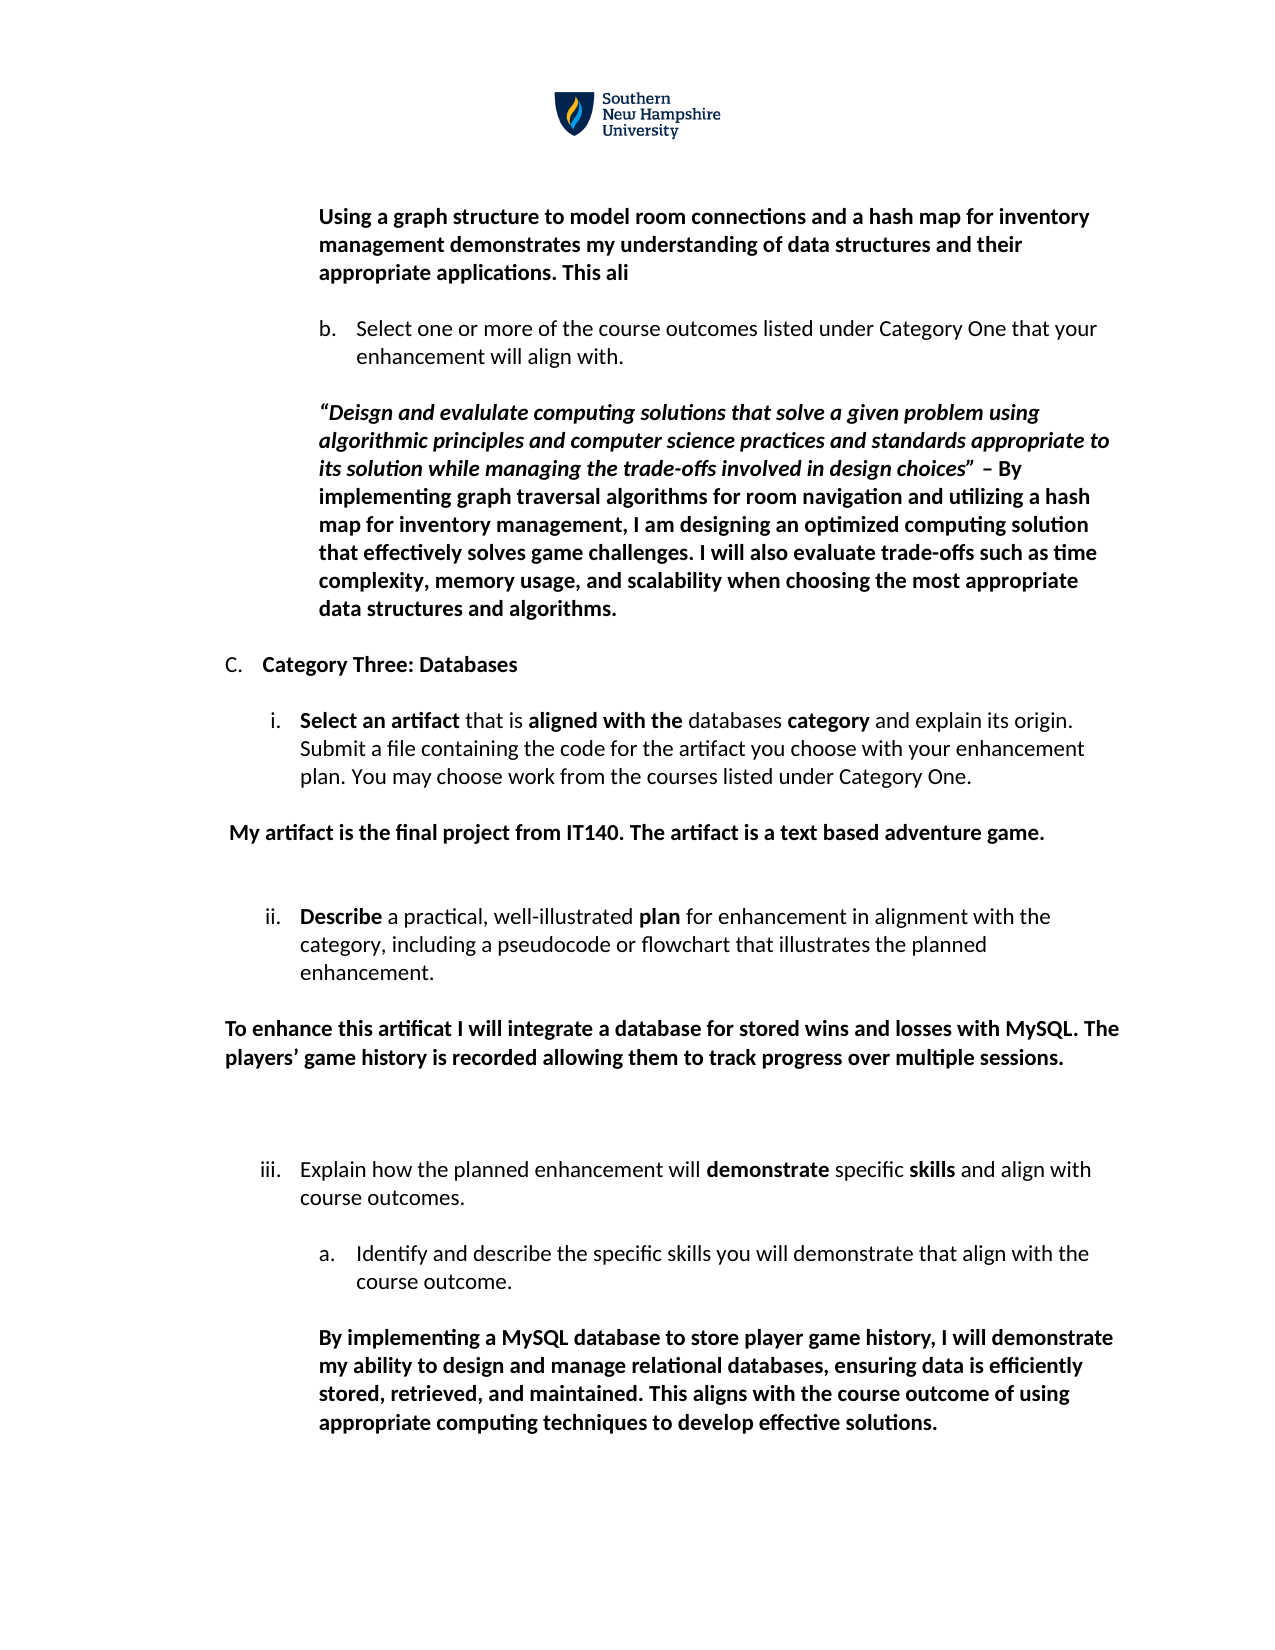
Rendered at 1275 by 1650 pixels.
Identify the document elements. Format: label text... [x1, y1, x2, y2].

list Identify and describe the specific skills you will demonstrate that align with the course outcome. [319, 1239, 1125, 1296]
text Using a graph structure to model room connections and a hash map for inventory management demonstrates my understanding of data structures and their appropriate applications. This ali [319, 202, 1125, 286]
text “Deisgn and evalulate computing solutions that solve a given problem using algorithmic principles and computer science practices and standards appropriate to its solution while managing the trade-offs involved in design choices” – By implementing graph traversal algorithms for room navigation and utilizing a hash map for inventory management, I am designing an optimized computing solution that effectively solves game challenges. I will also evaluate trade-offs such as time complexity, memory usage, and scalability when choosing the most appropriate data structures and algorithms. [319, 398, 1125, 622]
list Explain how the planned enhancement will demonstrate specific skills and align with course outcomes. [281, 1155, 1125, 1211]
text By implementing a MySQL database to store player game history, I will demonstrate my ability to design and manage relational databases, ensuring data is efficiently stored, retrieved, and maintained. This aligns with the course outcome of using appropriate computing techniques to develop effective solutions. [319, 1323, 1125, 1436]
list Describe a practical, well-illustrated plan for enhancement in alignment with the category, including a pseudocode or flowchart that illustrates the planned enhancement. [281, 902, 1125, 987]
text To enhance this artificat I will integrate a database for stored wins and losses with MySQL. The players’ game history is recorded allowing them to track progress over multiple sessions. [225, 1014, 1125, 1071]
list Select one or more of the course outcomes listed under Category One that your enhancement will align with. [319, 314, 1125, 370]
text My artifact is the final project from IT140. The artifact is a text based adventure game. [150, 818, 1125, 846]
picture [546, 75, 729, 154]
list Category Three: Databases [225, 650, 1125, 678]
list Select an artifact that is aligned with the databases category and explain its origin. Submit a file containing the code for the artifact you choose with your enhancement plan. You may choose work from the courses listed under Category One. [281, 706, 1125, 790]
